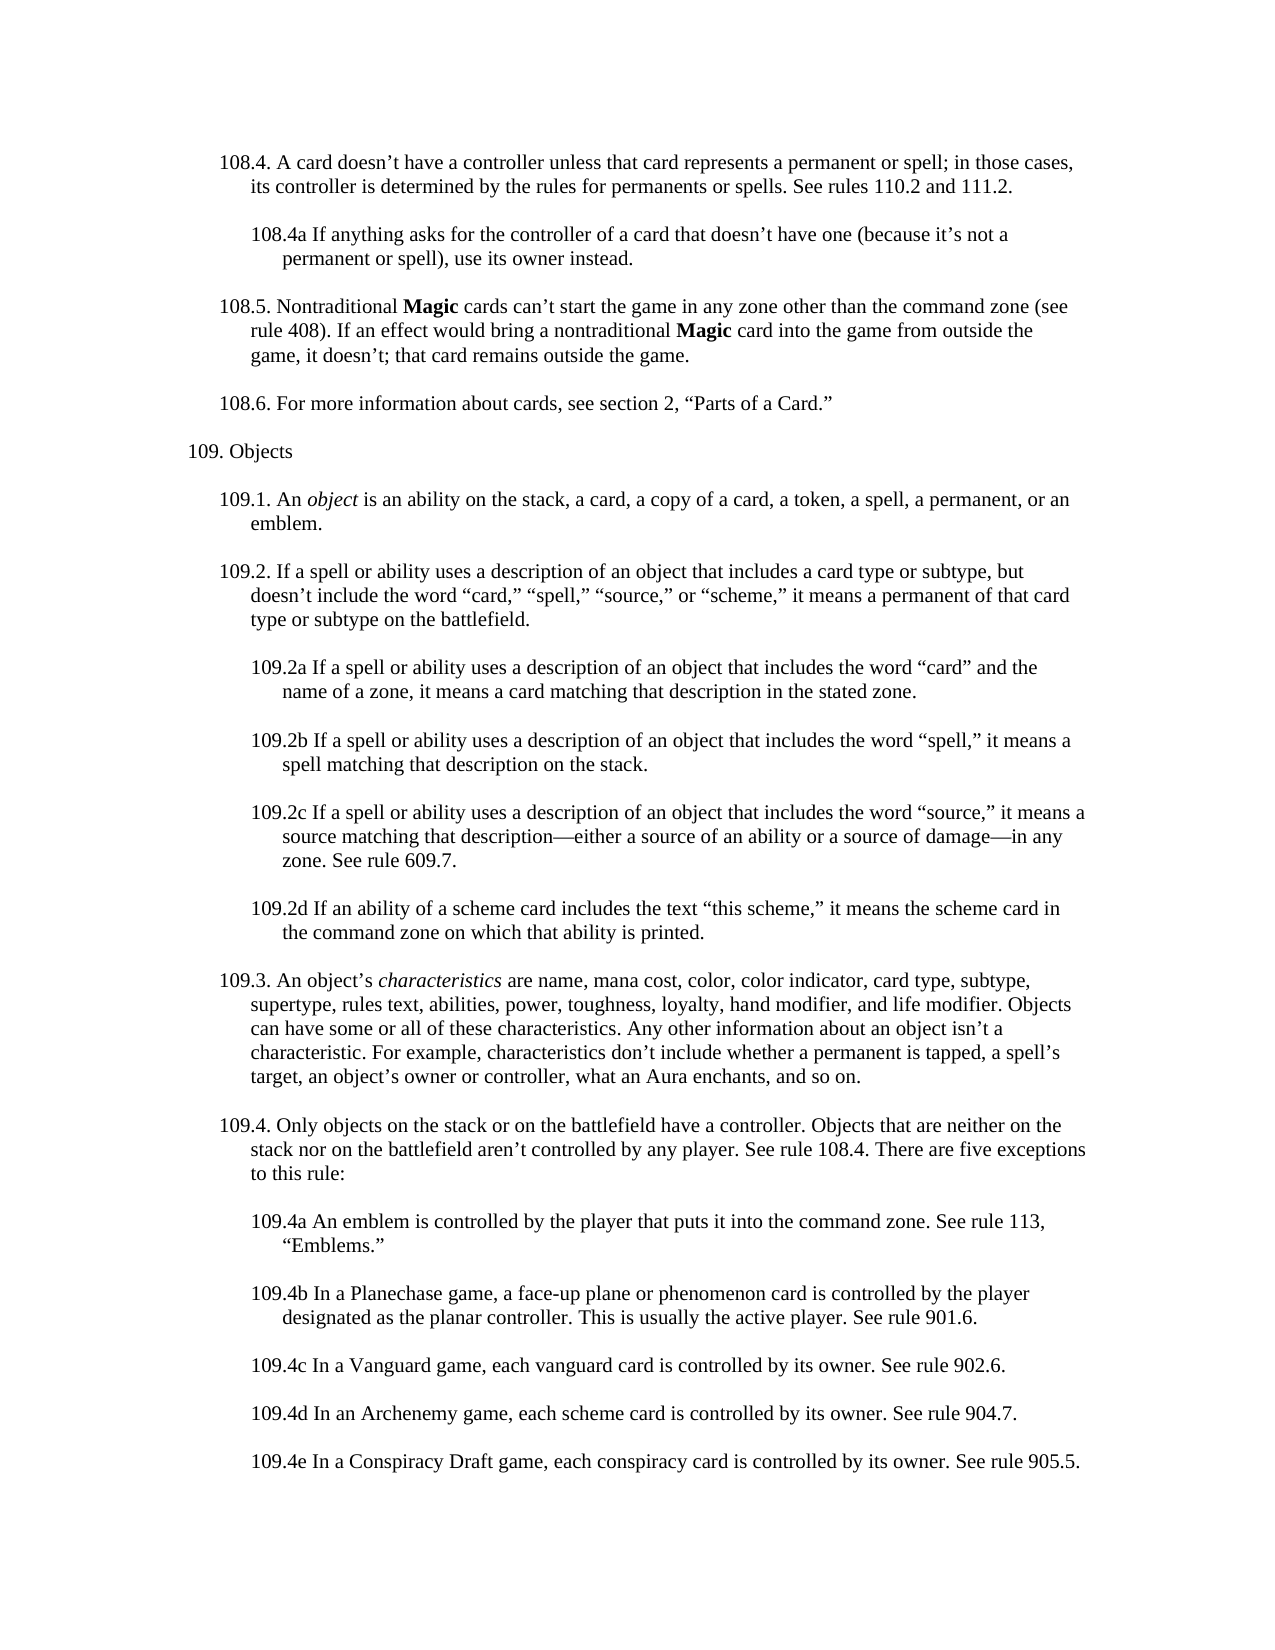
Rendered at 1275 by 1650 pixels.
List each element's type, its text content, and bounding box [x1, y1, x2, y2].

text 109.2d If an ability of a scheme card includes the text “this scheme,” it means the scheme card in the command zone on which that ability is printed. [251, 896, 1087, 944]
text 109.4e In a Conspiracy Draft game, each conspiracy card is controlled by its owner. See rule 905.5. [251, 1449, 1087, 1473]
text 109.2b If a spell or ability uses a description of an object that includes the word “spell,” it means a spell matching that description on the stack. [251, 727, 1087, 776]
text 109.2a If a spell or ability uses a description of an object that includes the word “card” and the name of a zone, it means a card matching that description in the stated zone. [251, 655, 1087, 703]
text 109.4d In an Archenemy game, each scheme card is controlled by its owner. See rule 904.7. [251, 1401, 1087, 1425]
text 109.4. Only objects on the stack or on the battlefield have a controller. Objects that are neither on the stack nor on the battlefield aren’t controlled by any player. See rule 108.4. There are five exceptions to this rule: [219, 1112, 1087, 1185]
text 109.4c In a Vanguard game, each vanguard card is controlled by its owner. See rule 902.6. [251, 1353, 1087, 1377]
text 108.5. Nontraditional Magic cards can’t start the game in any zone other than the command zone (see rule 408). If an effect would bring a nontraditional Magic card into the game from outside the game, it doesn’t; that card remains outside the game. [219, 294, 1087, 367]
text 108.4a If anything asks for the controller of a card that doesn’t have one (because it’s not a permanent or spell), use its owner instead. [251, 222, 1087, 270]
text 109.1. An object is an ability on the stack, a card, a copy of a card, a token, a spell, a permanent, or an emblem. [219, 487, 1087, 535]
text 109.3. An object’s characteristics are name, mana cost, color, color indicator, card type, subtype, supertype, rules text, abilities, power, toughness, loyalty, hand modifier, and life modifier. Objects can have some or all of these characteristics. Any other information about an object isn’t a characteristic. For example, characteristics don’t include whether a permanent is tapped, a spell’s target, an object’s owner or controller, what an Aura enchants, and so on. [219, 968, 1087, 1088]
text 109. Objects [187, 439, 1087, 463]
text 109.4b In a Planechase game, a face-up plane or phenomenon card is controlled by the player designated as the planar controller. This is usually the active player. See rule 901.6. [251, 1281, 1087, 1329]
text 108.4. A card doesn’t have a controller unless that card represents a permanent or spell; in those cases, its controller is determined by the rules for permanents or spells. See rules 110.2 and 111.2. [219, 150, 1087, 198]
text 109.4a An emblem is controlled by the player that puts it into the command zone. See rule 113, “Emblems.” [251, 1209, 1087, 1257]
text 108.6. For more information about cards, see section 2, “Parts of a Card.” [219, 391, 1087, 415]
text 109.2c If a spell or ability uses a description of an object that includes the word “source,” it means a source matching that description—either a source of an ability or a source of damage—in any zone. See rule 609.7. [251, 800, 1087, 872]
text 109.2. If a spell or ability uses a description of an object that includes a card type or subtype, but doesn’t include the word “card,” “spell,” “source,” or “scheme,” it means a permanent of that card type or subtype on the battlefield. [219, 559, 1087, 631]
